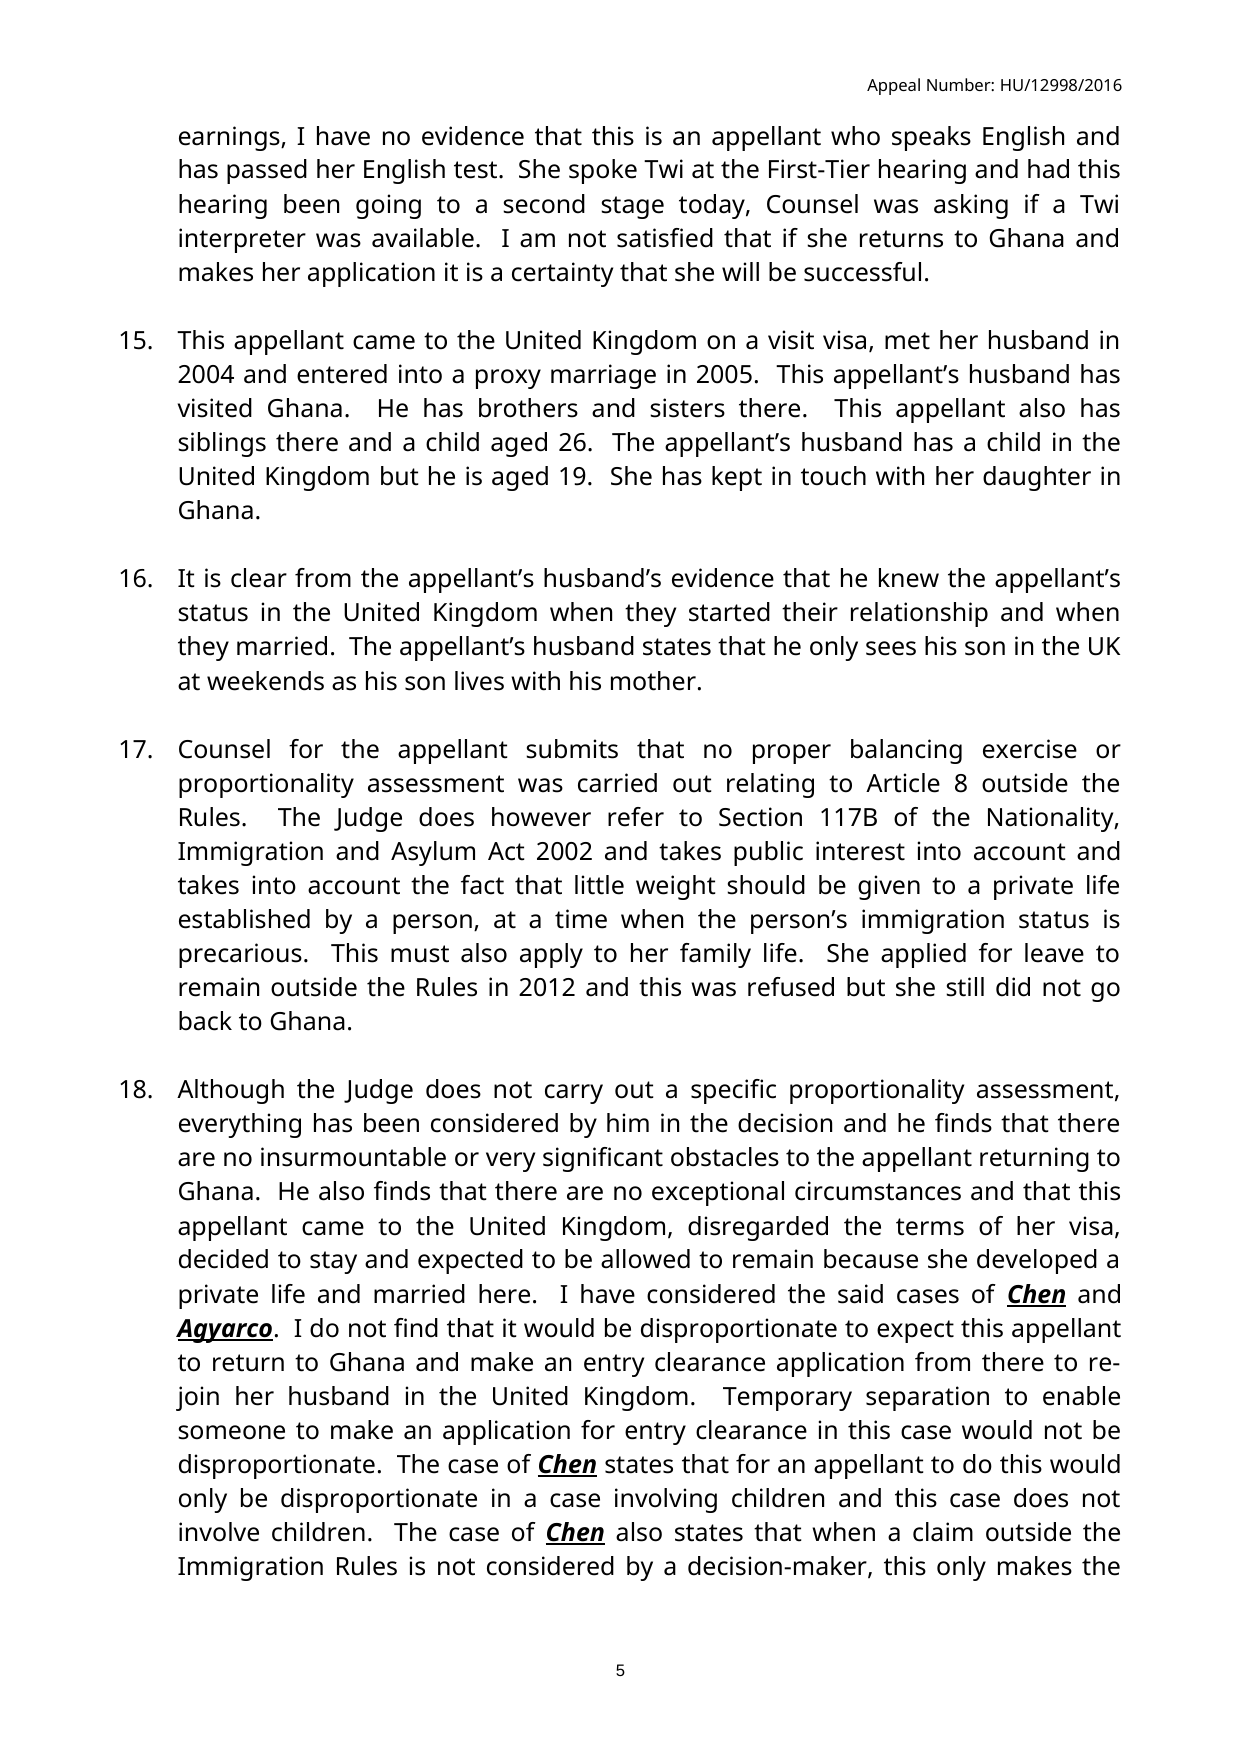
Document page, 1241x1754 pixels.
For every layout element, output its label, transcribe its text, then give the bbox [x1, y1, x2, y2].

list Counsel for the appellant submits that no proper balancing exercise or proportionality assessment was carried out relating to Article 8 outside the Rules. The Judge does however refer to Section 117B of the Nationality, Immigration and Asylum Act 2002 and takes public interest into account and takes into account the fact that little weight should be given to a private life established by a person, at a time when the person’s immigration status is precarious. This must also apply to her family life. She applied for leave to remain outside the Rules in 2012 and this was refused but she still did not go back to Ghana. [118, 731, 1122, 1038]
list It is clear from the appellant’s husband’s evidence that he knew the appellant’s status in the United Kingdom when they started their relationship and when they married. The appellant’s husband states that he only sees his son in the UK at weekends as his son lives with his mother. [118, 561, 1122, 697]
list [118, 118, 1122, 288]
list This appellant came to the United Kingdom on a visit visa, met her husband in 2004 and entered into a proxy marriage in 2005. This appellant’s husband has visited Ghana. He has brothers and sisters there. This appellant also has siblings there and a child aged 26. The appellant’s husband has a child in the United Kingdom but he is aged 19. She has kept in touch with her daughter in Ghana. [118, 322, 1122, 527]
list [118, 1072, 1122, 1583]
